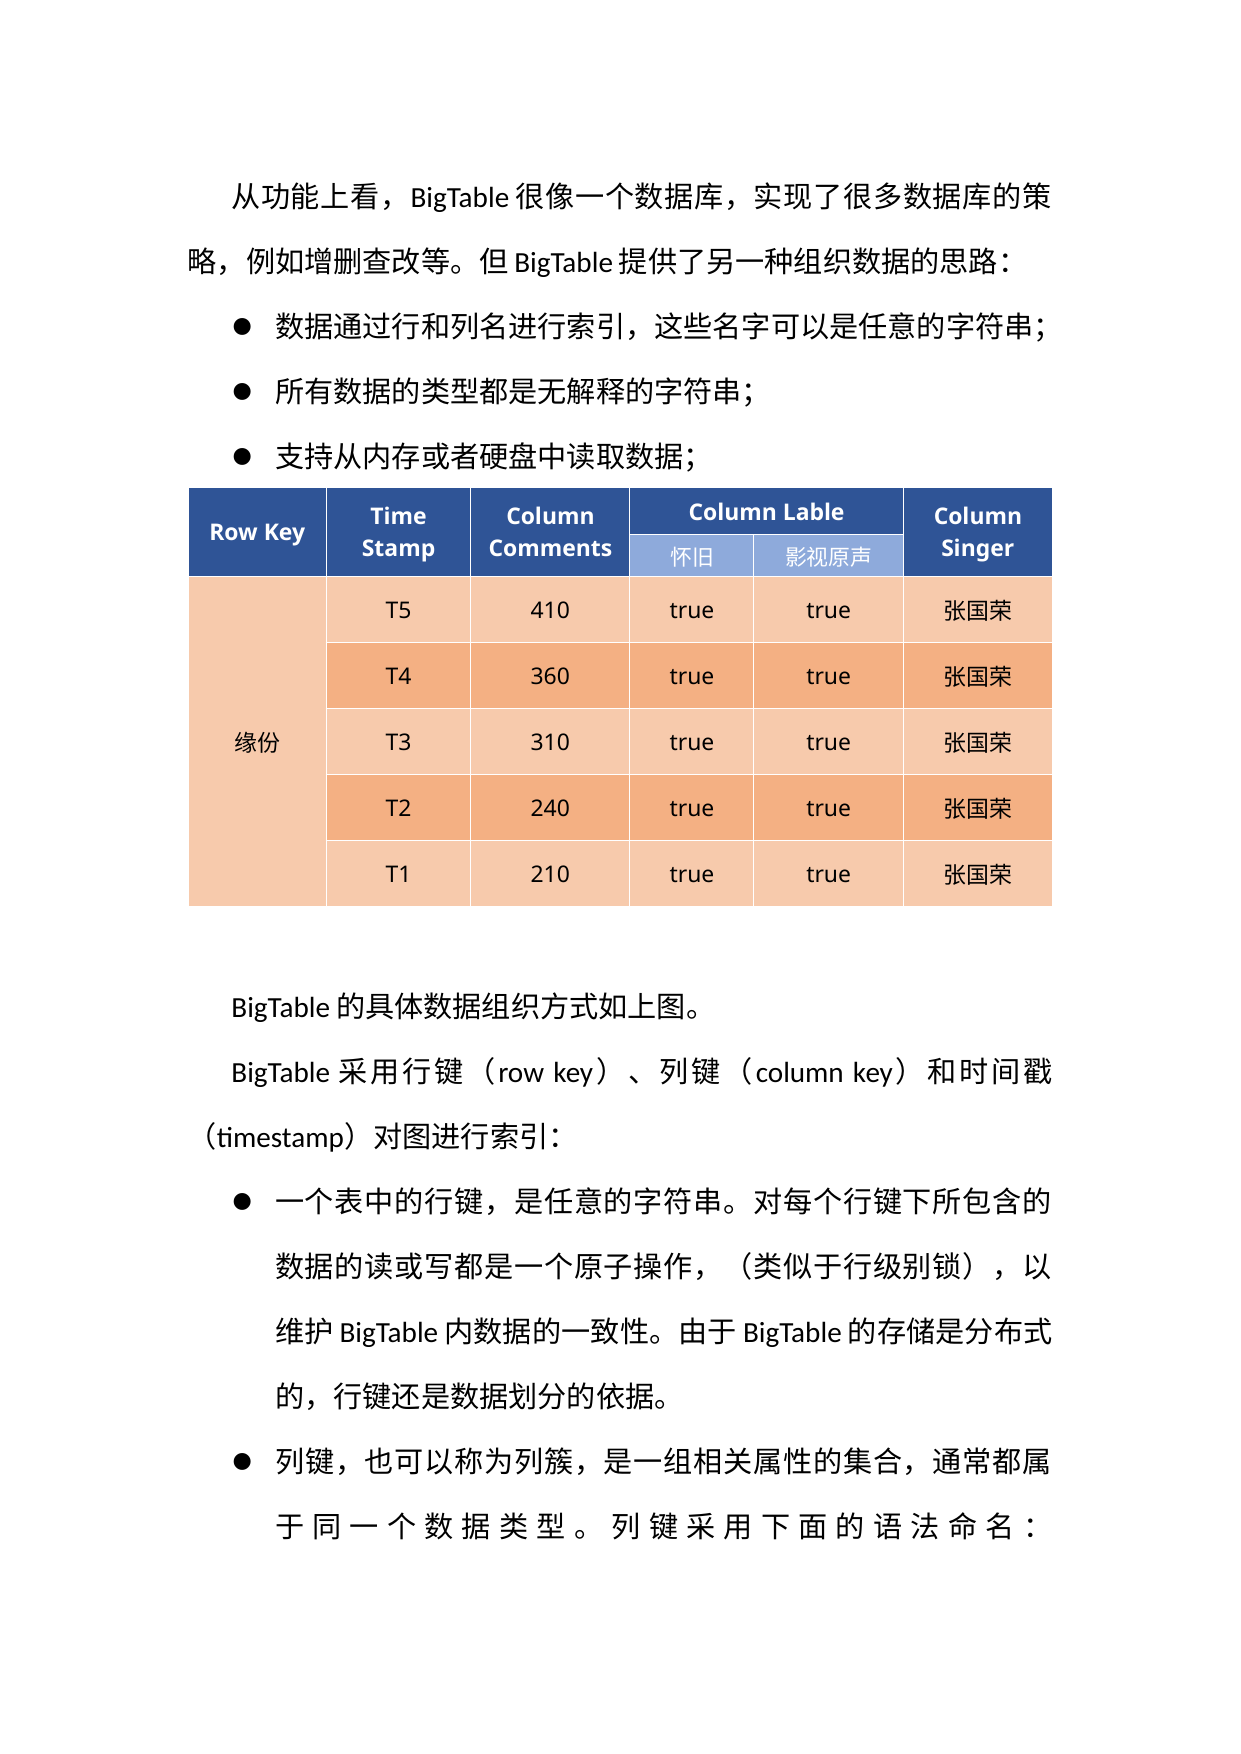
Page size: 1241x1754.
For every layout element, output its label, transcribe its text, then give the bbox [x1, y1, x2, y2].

table_cell T3 [327, 709, 470, 774]
table_header Column Comments [471, 488, 629, 576]
table_cell true [754, 841, 903, 906]
table_cell 240 [471, 775, 629, 840]
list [231, 1427, 1053, 1557]
text BigTable采用行键（row key）、列键（column key）和时间戳（timestamp）对图进行索引： [187, 1037, 1053, 1167]
table_cell 张国荣 [904, 775, 1052, 840]
table_header Column Lable [630, 488, 903, 534]
table_cell true [630, 577, 753, 642]
table_cell true [630, 709, 753, 774]
table_cell T4 [327, 643, 470, 708]
table_cell 怀旧 [630, 535, 753, 576]
table_cell T1 [327, 841, 470, 906]
table_cell 210 [471, 841, 629, 906]
table_cell 310 [471, 709, 629, 774]
table_cell true [630, 841, 753, 906]
list 所有数据的类型都是无解释的字符串； [231, 357, 1053, 422]
list 一个表中的行键，是任意的字符串。对每个行键下所包含的数据的读或写都是一个原子操作，（类似于行级别锁），以维护BigTable内数据的一致性。由于BigTable的存储是分布式的，行键还是数据划分的依据。 [231, 1167, 1053, 1427]
table_cell 张国荣 [904, 643, 1052, 708]
table_cell 张国荣 [904, 577, 1052, 642]
table_cell 张国荣 [904, 709, 1052, 774]
table_cell true [754, 643, 903, 708]
table_cell T2 [327, 775, 470, 840]
table_cell T5 [327, 577, 470, 642]
table_cell true [754, 577, 903, 642]
table_cell 张国荣 [904, 841, 1052, 906]
table_cell true [754, 709, 903, 774]
list 支持从内存或者硬盘中读取数据； [231, 422, 1053, 487]
list 数据通过行和列名进行索引，这些名字可以是任意的字符串； [231, 292, 1053, 357]
table_header Column Singer [904, 488, 1052, 576]
text BigTable的具体数据组织方式如上图。 [187, 972, 1053, 1037]
table_cell true [630, 643, 753, 708]
table_cell 360 [471, 643, 629, 708]
table_cell 影视原声 [754, 535, 903, 576]
table_cell 410 [471, 577, 629, 642]
table_cell true [630, 775, 753, 840]
table_header Time Stamp [327, 488, 470, 576]
table_cell true [754, 775, 903, 840]
text 从功能上看，BigTable很像一个数据库，实现了很多数据库的策略，例如增删查改等。但BigTable提供了另一种组织数据的思路： [187, 162, 1053, 292]
table_header Row Key [189, 488, 326, 576]
table_cell 缘份 [189, 577, 326, 906]
